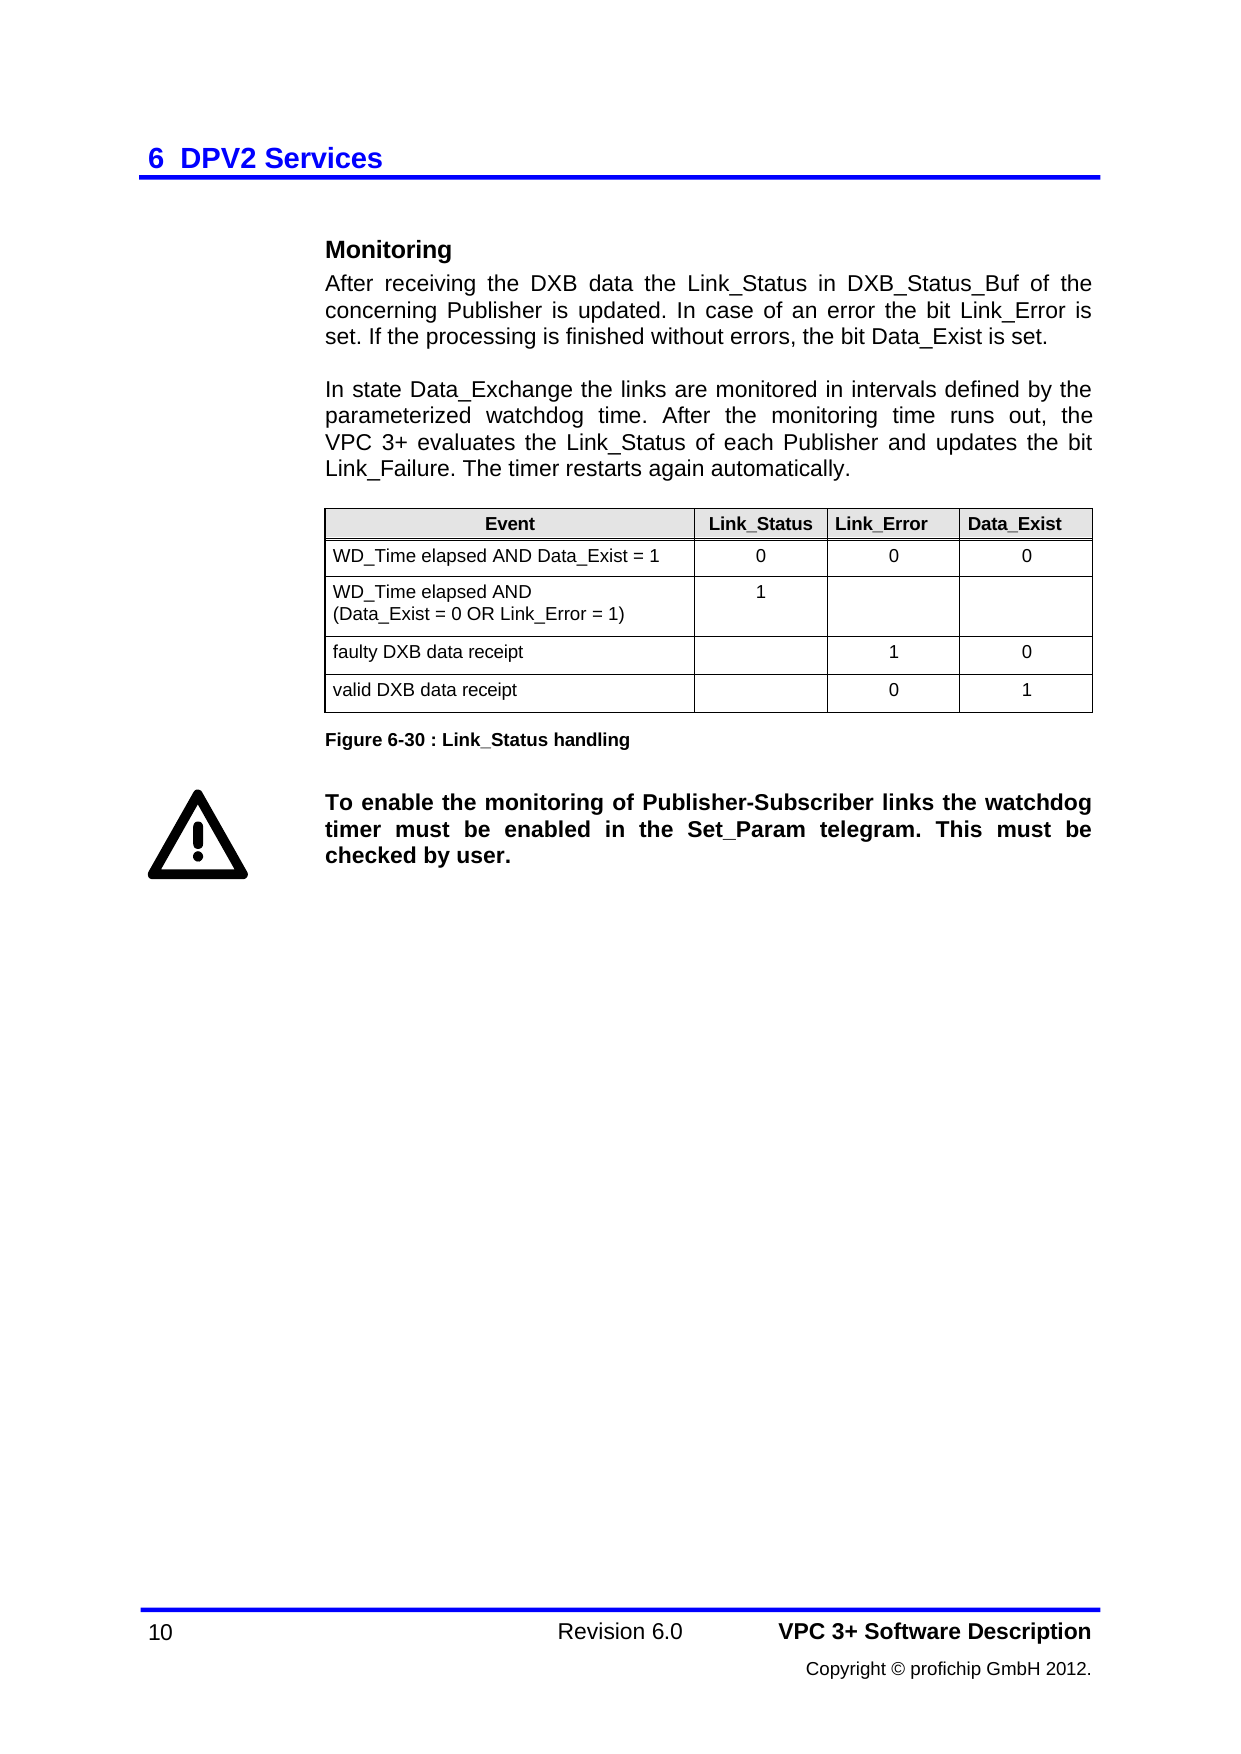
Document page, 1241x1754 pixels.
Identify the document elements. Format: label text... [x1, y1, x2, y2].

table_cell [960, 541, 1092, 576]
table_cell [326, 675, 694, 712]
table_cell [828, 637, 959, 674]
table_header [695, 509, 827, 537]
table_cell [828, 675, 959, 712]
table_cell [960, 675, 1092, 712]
text To enable the monitoring of Publisher-Subscriber links the watchdog timer must be enabled in the Set_Param telegram. This must be checked by user. [325, 789, 1093, 868]
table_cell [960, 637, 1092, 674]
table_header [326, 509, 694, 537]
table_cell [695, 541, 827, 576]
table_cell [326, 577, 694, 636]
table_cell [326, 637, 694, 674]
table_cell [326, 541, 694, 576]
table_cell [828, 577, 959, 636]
text After receiving the DXB data the Link_Status in DXB_Status_Buf of the concerning Publisher is updated. In case of an error the bit Link_Error is set. If the processing is finished without errors, the bit Data_Exist is set. [325, 270, 1092, 349]
subtitle Monitoring [325, 235, 1194, 264]
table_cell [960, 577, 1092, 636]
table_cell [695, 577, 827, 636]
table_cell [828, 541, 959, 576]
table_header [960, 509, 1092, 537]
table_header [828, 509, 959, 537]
text Figure 6-30 : Link_Status handling [325, 728, 1194, 750]
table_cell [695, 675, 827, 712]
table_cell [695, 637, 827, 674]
text In state Data_Exchange the links are monitored in intervals defined by the parameterized watchdog time. After the monitoring time runs out, the VPC 3+ evaluates the Link_Status of each Publisher and updates the bit Link_Failure. The timer restarts again automatically. [325, 376, 1093, 481]
